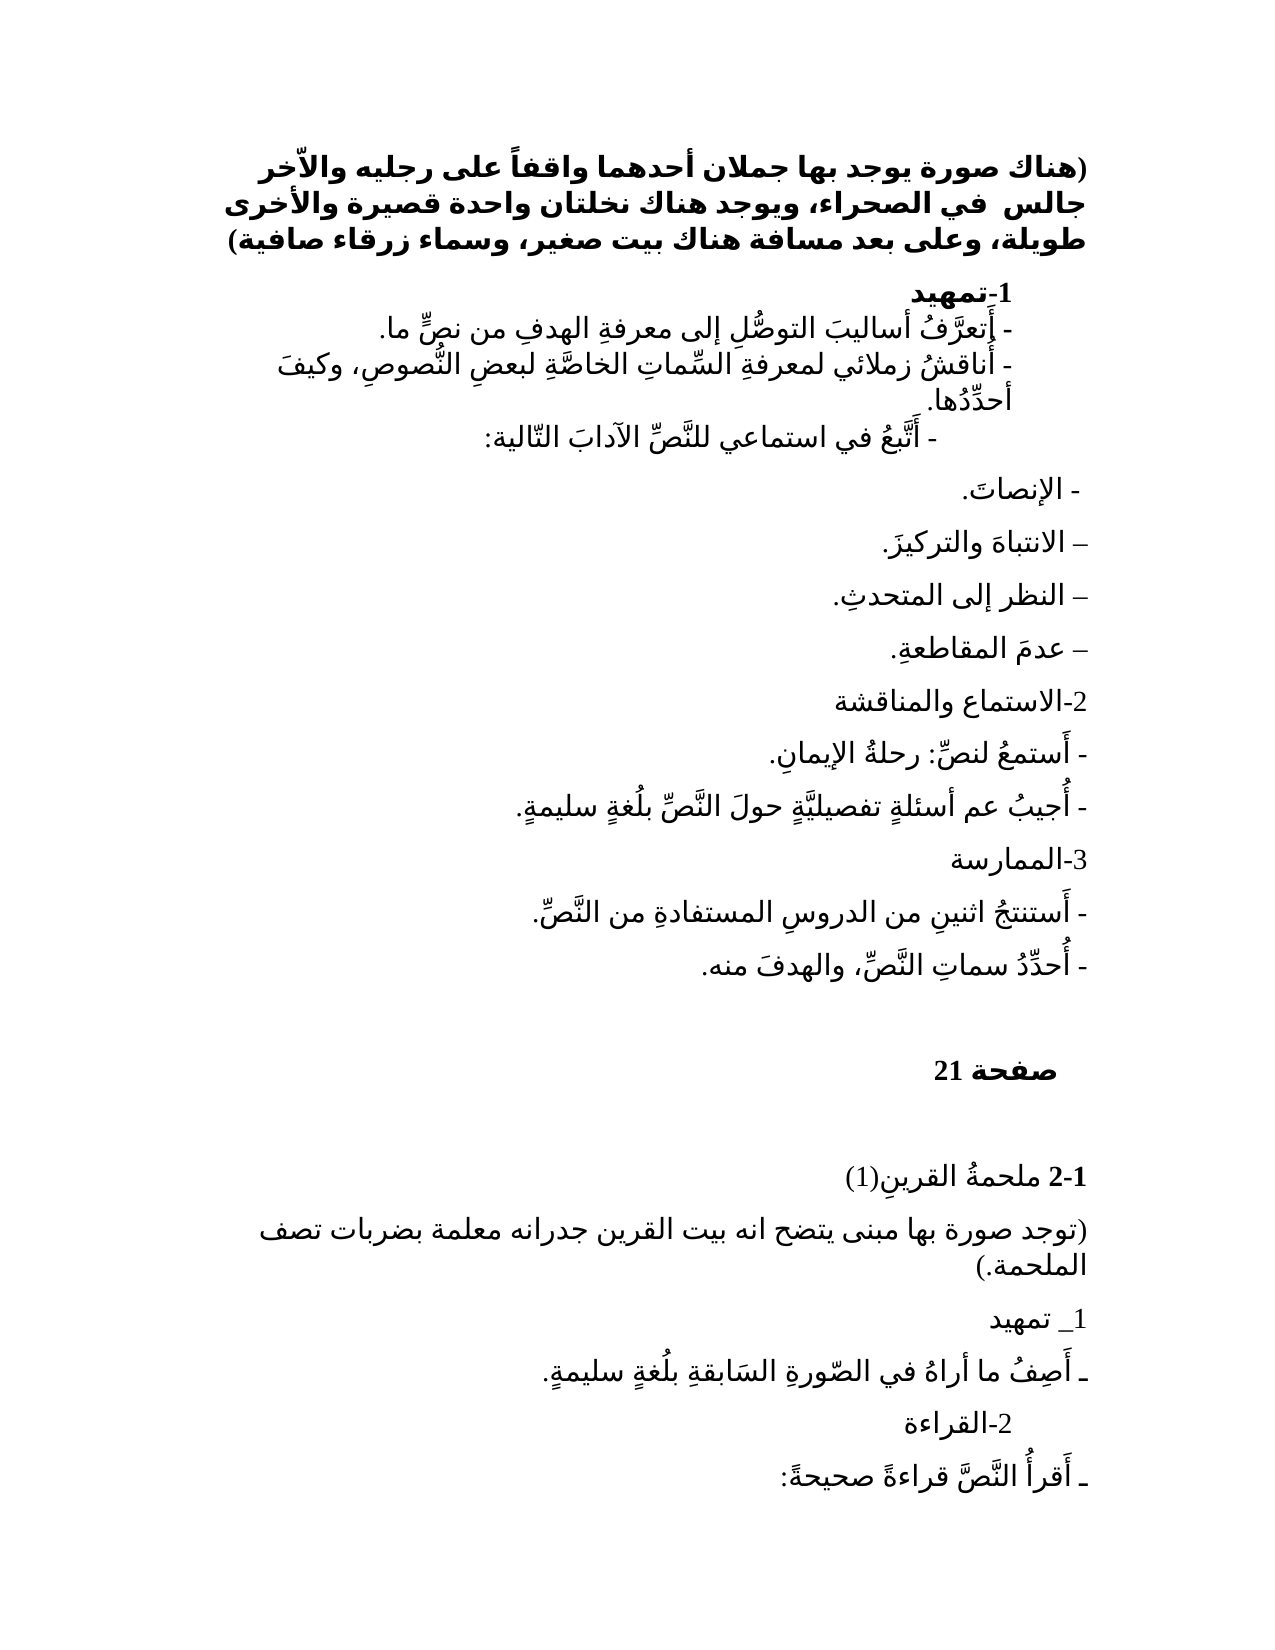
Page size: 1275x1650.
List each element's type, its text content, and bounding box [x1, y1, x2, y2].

text صفحة 21 [187, 1053, 1087, 1087]
list - أَتعرَّفُ أساليبَ التوصُّلِ إلى معرفةِ الهدفِ من نصٍّ ما. [187, 311, 1012, 345]
text (هناك صورة يوجد بها جملان أحدهما واقفاً على رجليه والاّخر جالس في الصحراء، ويوجد هناك نخلتان واحدة قصيرة والأخرى طويلة، وعلى بعد مسافة هناك بيت صغير، وسماء زرقاء صافية) [187, 150, 1087, 256]
text (توجد صورة بها مبنى يتضح انه بيت القرين جدرانه معلمة بضربات تصف الملحمة.) [187, 1212, 1087, 1282]
list 1-تمهيد [187, 275, 1012, 309]
text – النظر إلى المتحدثِ. [187, 578, 1087, 612]
text – عدمَ المقاطعةِ. [187, 631, 1087, 664]
text - أُحدِّدُ سماتِ النَّصِّ، والهدفَ منه. [187, 948, 1087, 981]
text ـ أَقرأُ النَّصَّ قراءةً صحيحةً: [187, 1459, 1087, 1493]
text 3-الممارسة [187, 842, 1087, 876]
list - أَتَّبعُ في استماعي للنَّصِّ الآدابَ التّالية: [187, 420, 1012, 453]
list 2-القراءة [187, 1406, 1012, 1440]
text - أُجيبُ عم أسئلةٍ تفصيليَّةٍ حولَ النَّصِّ بلُغةٍ سليمةٍ. [187, 789, 1087, 823]
text 2-1 ملحمةُ القرينِ(1) [187, 1159, 1087, 1193]
text ـ أَصِفُ ما أراهُ في الصّورةِ السَابقةِ بلُغةٍ سليمةٍ. [187, 1354, 1087, 1387]
text - أَستنتجُ اثنينِ من الدروسِ المستفادةِ من النَّصِّ. [187, 895, 1087, 928]
text 1_ تمهيد [187, 1301, 1087, 1334]
text - أَستمعُ لنصِّ: رحلةُ الإيمانِ. [187, 737, 1087, 770]
list - أُناقشُ زملائي لمعرفةِ السِّماتِ الخاصَّةِ لبعضِ النُّصوصِ، وكيفَ أحدِّدُها. [187, 347, 1012, 417]
text – الانتباهَ والتركيزَ. [187, 525, 1087, 559]
text - الإنصاتَ. [187, 472, 1087, 506]
text 2-الاستماع والمناقشة [187, 684, 1087, 717]
